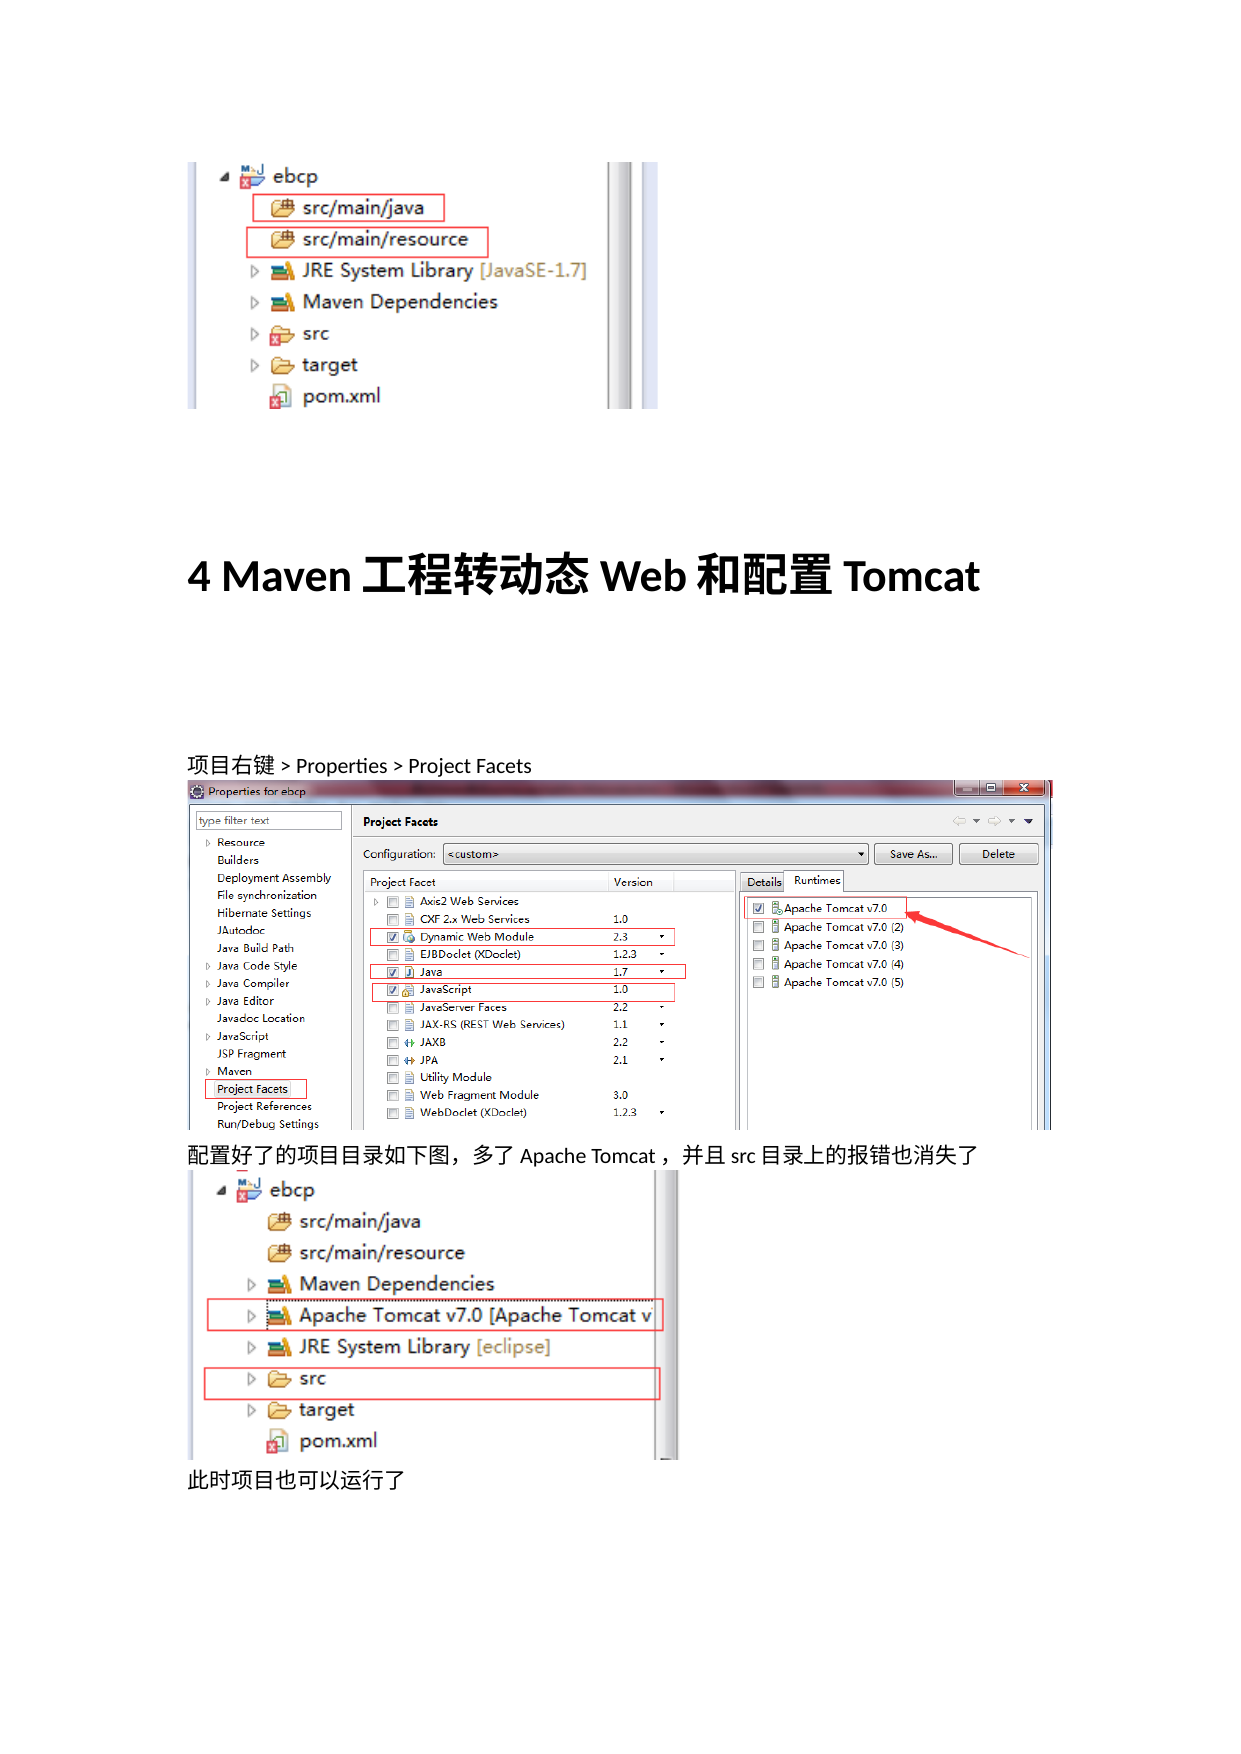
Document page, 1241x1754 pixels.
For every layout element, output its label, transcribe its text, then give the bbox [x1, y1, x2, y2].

text 项目右键 > Properties > Project Facets [187, 748, 1053, 780]
subtitle 4 Maven工程转动态Web和配置Tomcat [187, 522, 1053, 620]
text 此时项目也可以运行了 [187, 1463, 1053, 1495]
picture [187, 1170, 689, 1460]
picture [187, 780, 1053, 1130]
picture [187, 162, 658, 409]
text 配置好了的项目目录如下图，多了Apache Tomcat ，并且src目录上的报错也消失了 [187, 1138, 1053, 1170]
